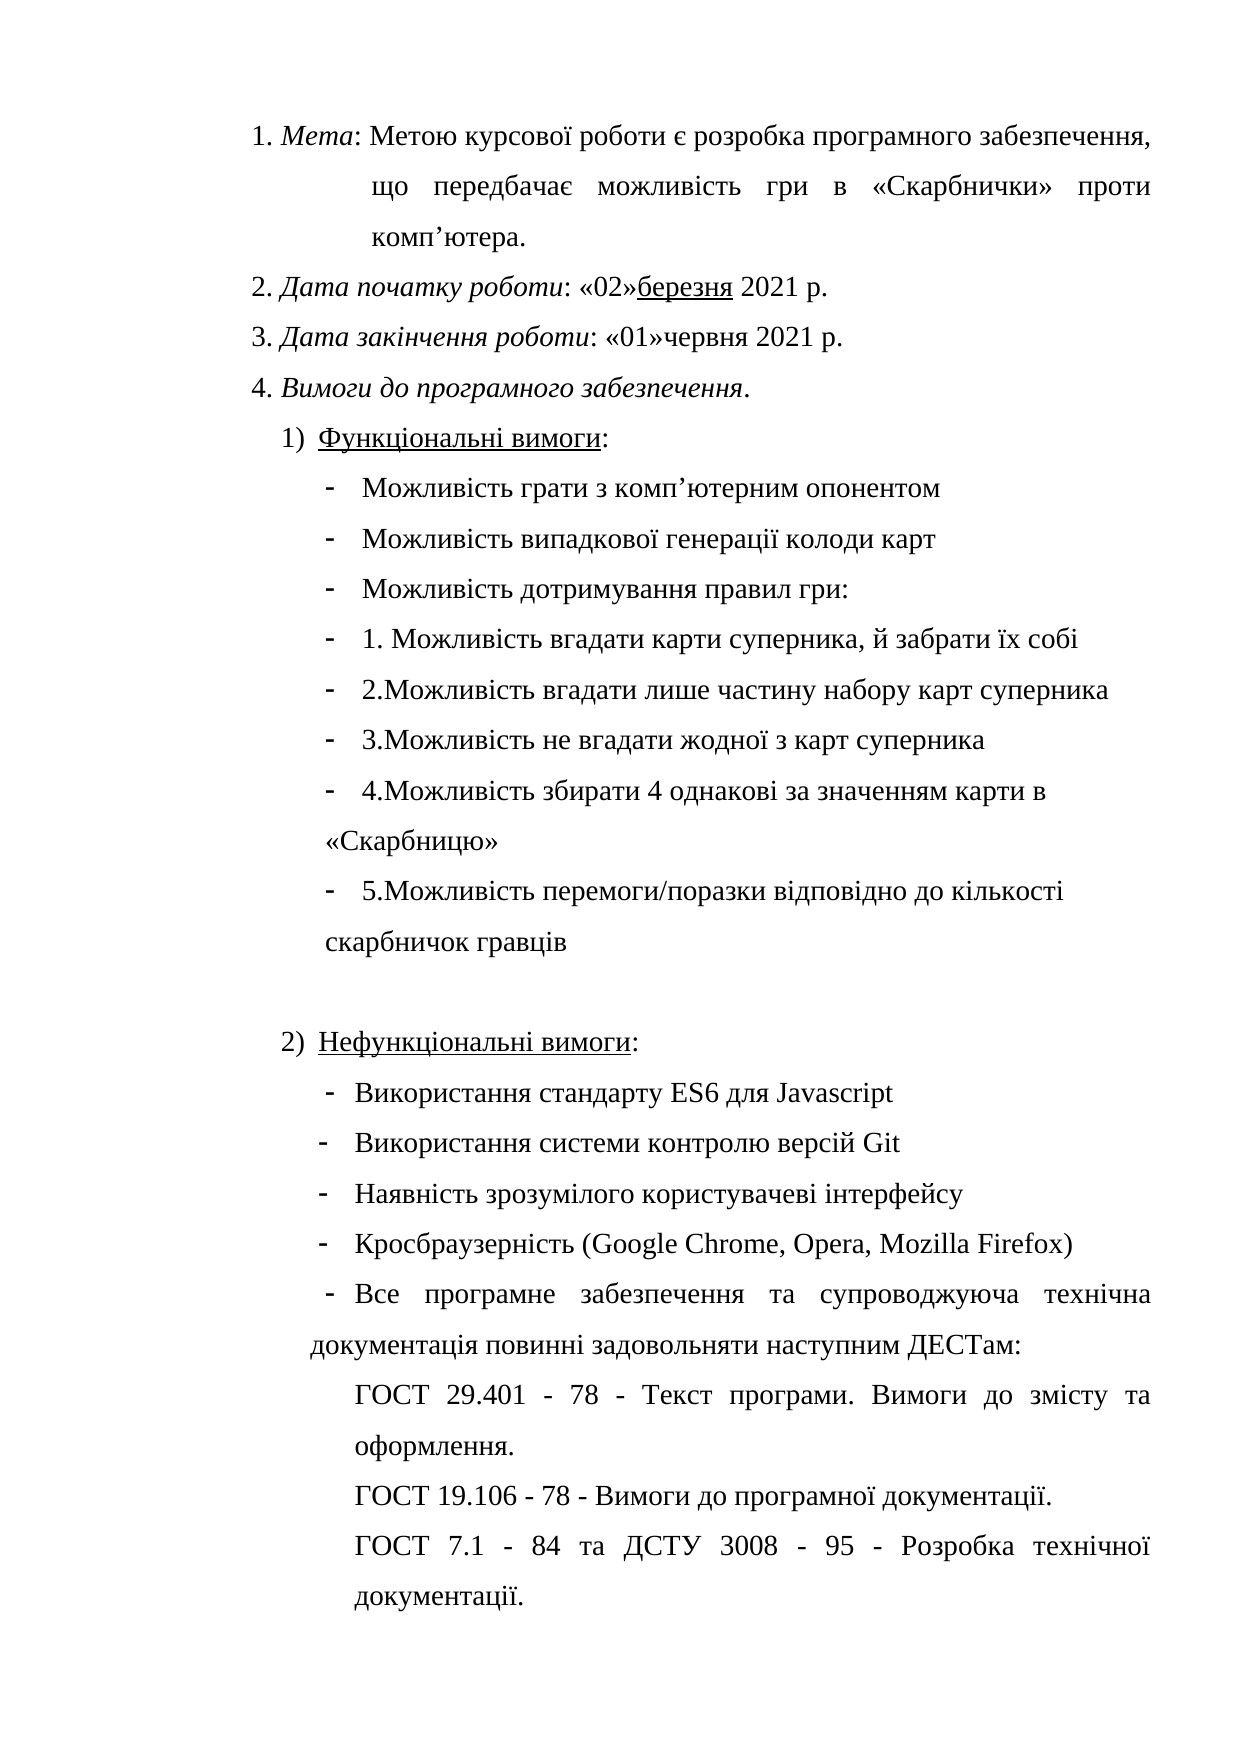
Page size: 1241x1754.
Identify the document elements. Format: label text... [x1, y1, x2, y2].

list Дата початку роботи: «02»березня 2021 р. [251, 269, 1152, 303]
list Нефункціональні вимоги: [281, 1024, 1152, 1058]
text ГОСТ 7.1 - 84 та ДСТУ 3008 - 95 - Розробка технічної документації. [354, 1528, 1152, 1612]
list Можливість грати з комп’ютерним опонентом [325, 470, 1152, 504]
list 5.Можливість перемоги/поразки відповідно до кількості скарбничок гравців [325, 873, 1152, 957]
list Можливість дотримування правил гри: [325, 571, 1152, 605]
list Використання стандарту ES6 для Javascript [325, 1075, 1152, 1108]
list Все програмне забезпечення та супроводжуюча технічна документація повинні задовольняти наступним ДЕСТам: [310, 1277, 1152, 1361]
list 1. Можливість вгадати карти суперника, й забрати їх собі [325, 622, 1152, 655]
list 3.Можливість не вгадати жодної з карт суперника [325, 722, 1152, 756]
list Можливість випадкової генерації колоди карт [325, 521, 1152, 554]
text ГОСТ 29.401 - 78 - Текст програми. Вимоги до змісту та оформлення. [354, 1377, 1152, 1461]
list Кросбраузерність (Google Chrome, Opera, Mozilla Firefox) [318, 1226, 1152, 1260]
list 2.Можливість вгадати лише частину набору карт суперника [325, 672, 1152, 706]
list Дата закінчення роботи: «01»червня 2021 р. [251, 319, 1152, 353]
list Наявність зрозумілого користувачеві інтерфейсу [318, 1176, 1152, 1209]
list 4.Можливість збирати 4 однакові за значенням карти в «Скарбницю» [325, 773, 1152, 857]
list Мета: Метою курсової роботи є розробка програмного забезпечення, що передбачає можливість гри в «Скарбнички» проти комп’ютера. [251, 118, 1152, 252]
list Вимоги до програмного забезпечення. [251, 370, 1152, 403]
list Використання системи контролю версій Git [318, 1125, 1152, 1159]
list Функціональні вимоги: [281, 420, 1152, 453]
text ГОСТ 19.106 - 78 - Вимоги до програмної документації. [354, 1478, 1152, 1511]
